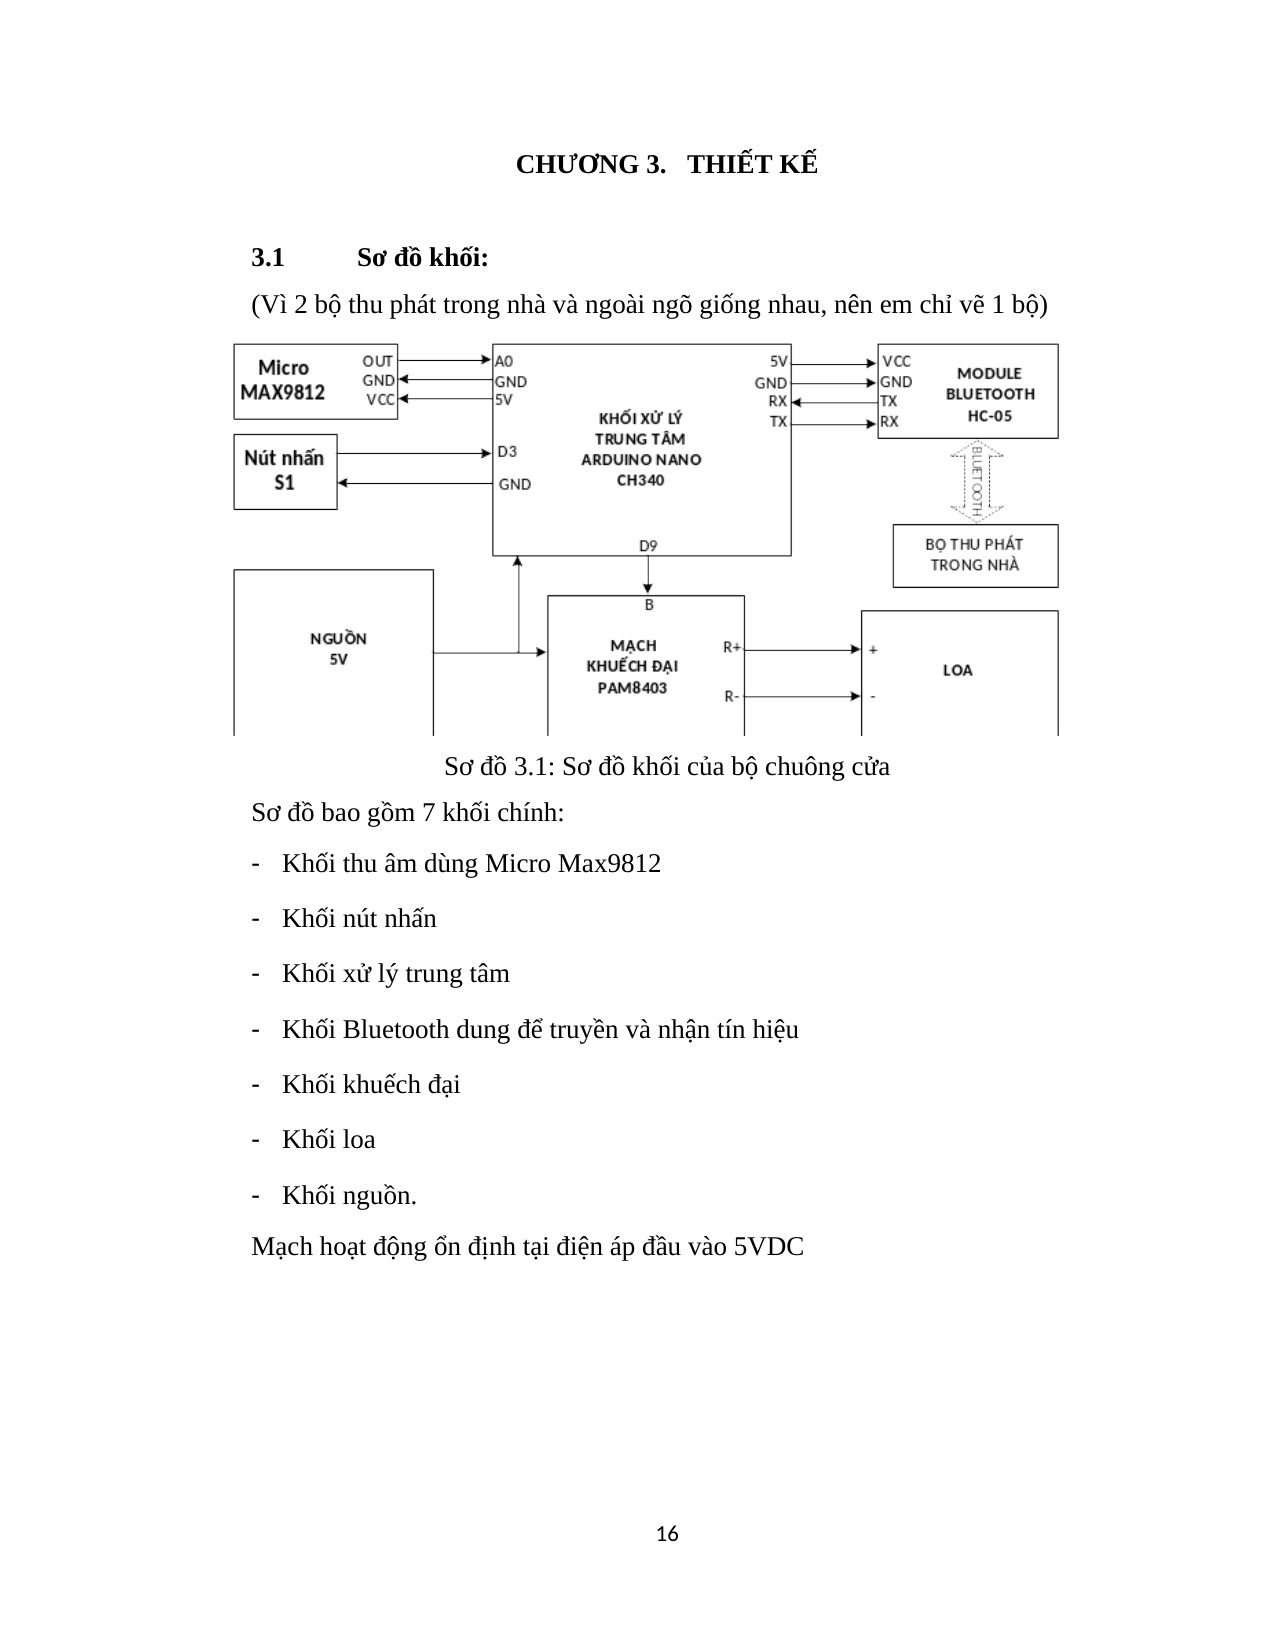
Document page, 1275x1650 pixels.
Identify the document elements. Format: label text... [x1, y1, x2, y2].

list Khối loa [207, 1120, 1127, 1157]
list (Vì 2 bộ thu phát trong nhà và ngoài ngõ giống nhau, nên em chỉ vẽ 1 bộ) [207, 288, 1127, 319]
list Khối nguồn. [207, 1175, 1127, 1212]
text Sơ đồ bao gồm 7 khối chính: [207, 797, 1127, 828]
list Sơ đồ khối: [207, 241, 1127, 272]
subtitle CHƯƠNG 3. THIẾT KẾ [207, 148, 1127, 179]
list Khối nút nhấn [207, 898, 1127, 935]
text Sơ đồ 3.1: Sơ đồ khối của bộ chuông cửa [207, 750, 1127, 781]
list Khối khuếch đại [207, 1064, 1127, 1101]
text Mạch hoạt động ổn định tại điện áp đầu vào 5VDC [207, 1230, 1127, 1262]
list Khối thu âm dùng Micro Max9812 [207, 843, 1127, 880]
list Khối xử lý trung tâm [207, 954, 1127, 991]
list Khối Bluetooth dung để truyền và nhận tín hiệu [207, 1009, 1127, 1046]
